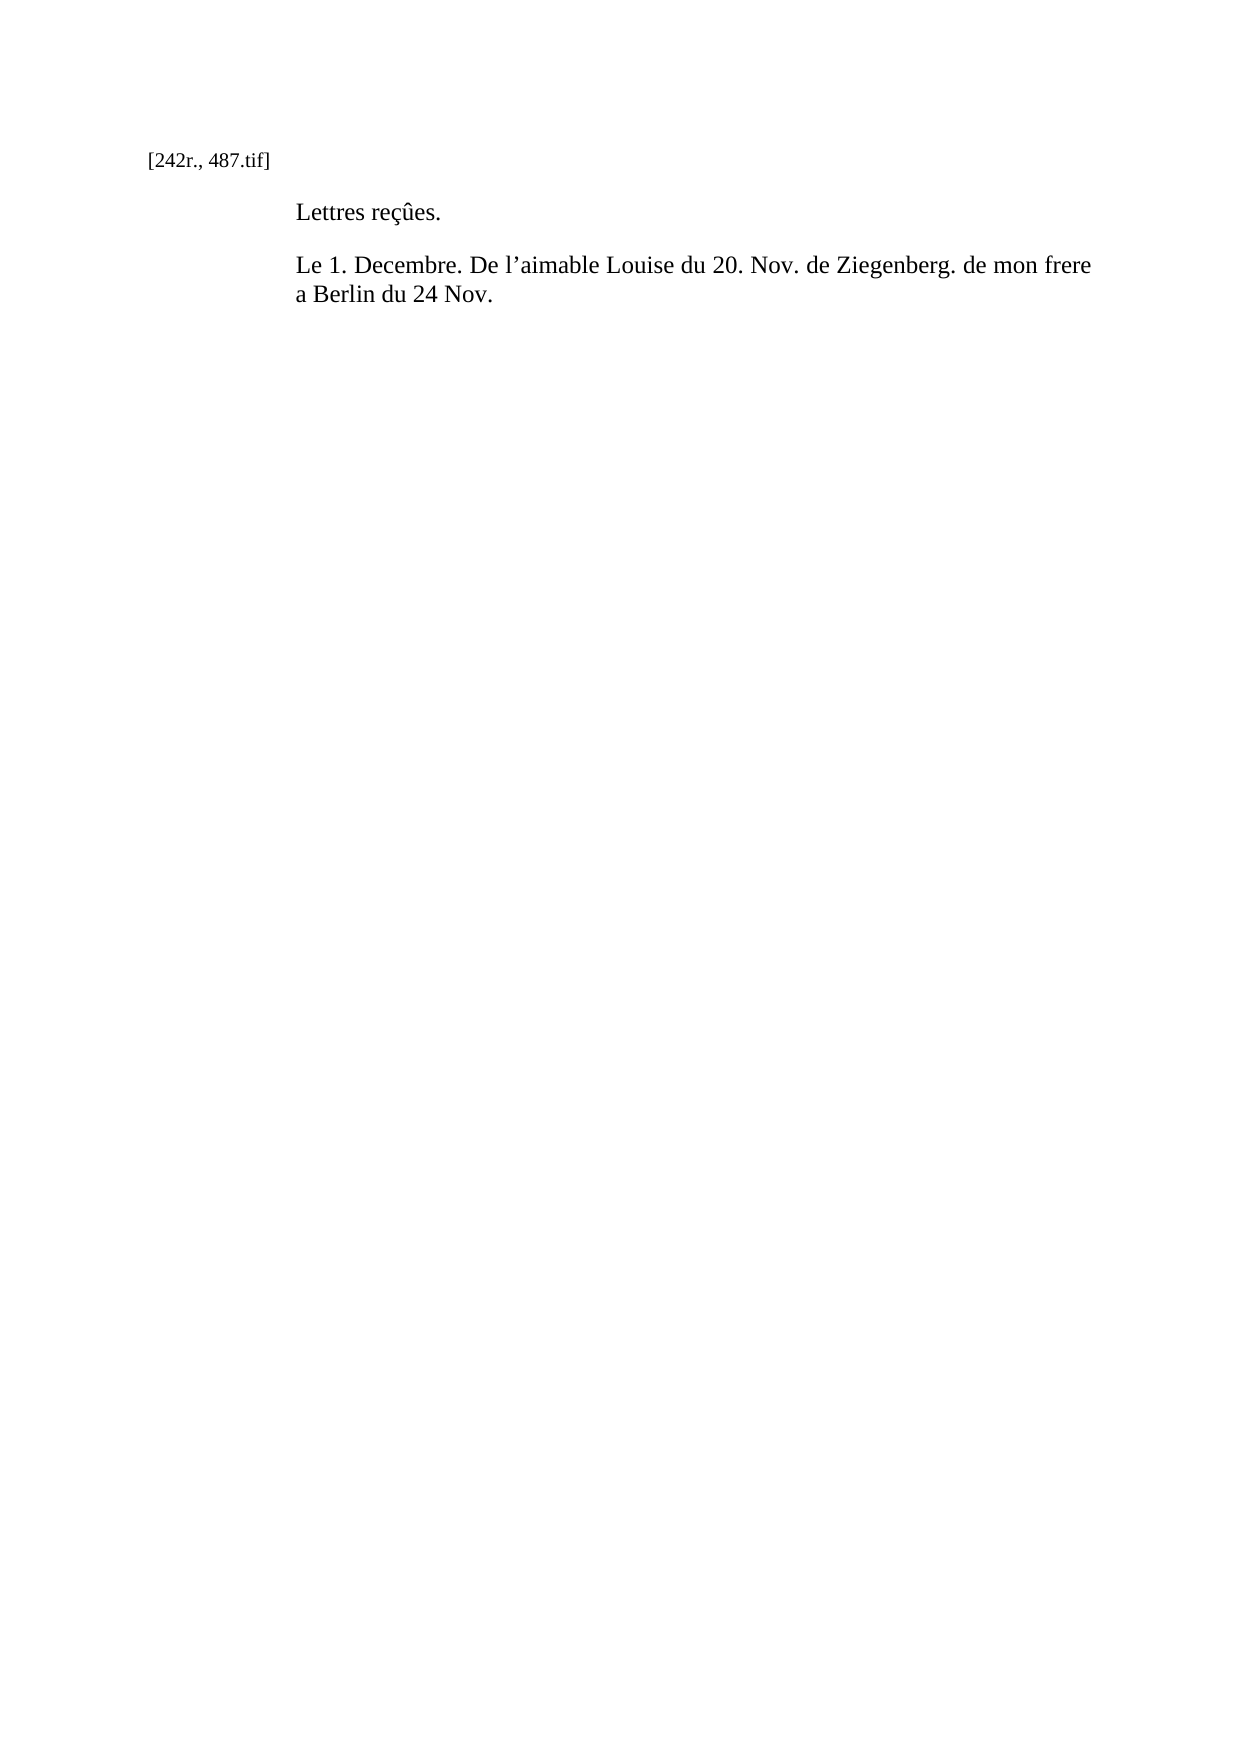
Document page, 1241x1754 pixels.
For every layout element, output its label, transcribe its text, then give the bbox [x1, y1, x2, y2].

text Le 1. Decembre. De l’aimable Louise du 20. Nov. de Ziegenberg. de mon frere a Berlin du 24 Nov. [295, 250, 1093, 308]
text [242r., 487.tif] [148, 148, 1093, 172]
text Lettres reçûes. [295, 197, 1093, 225]
